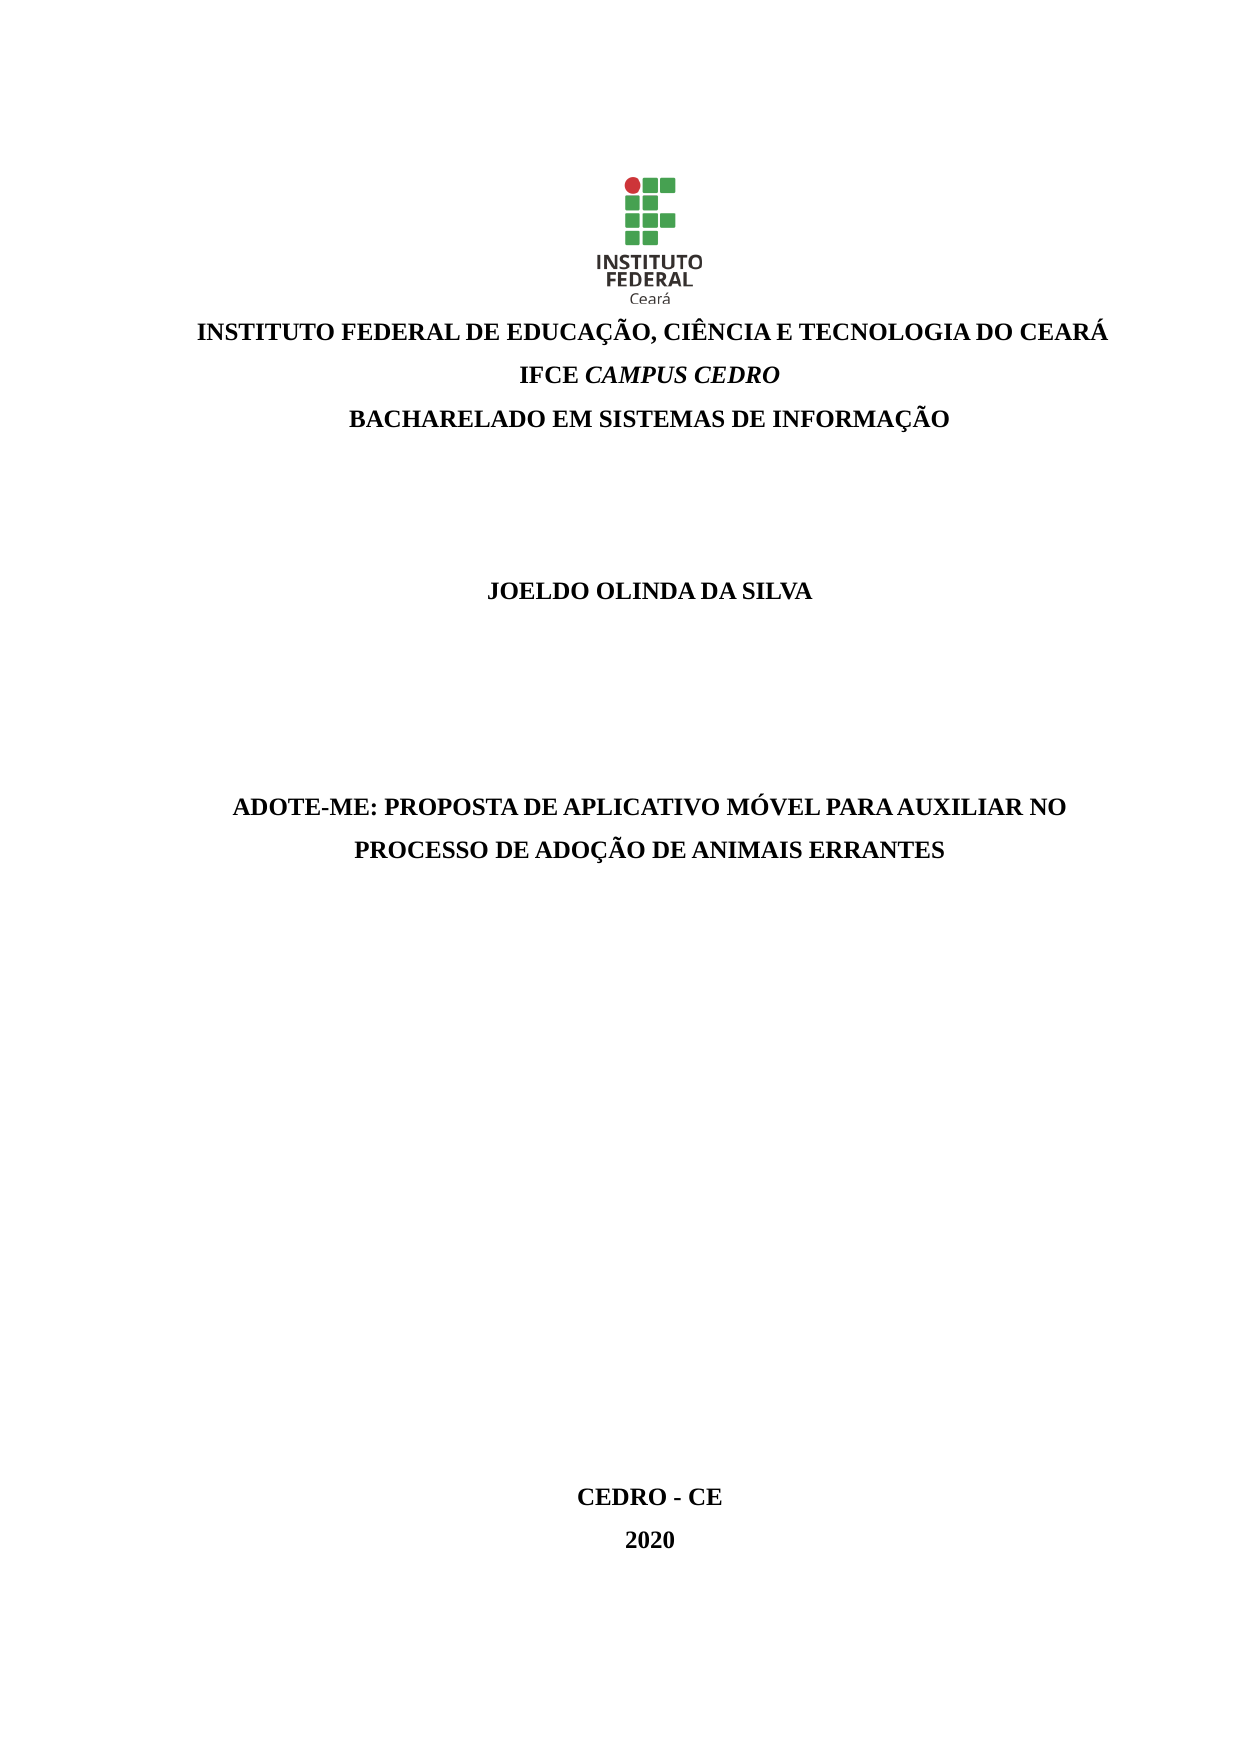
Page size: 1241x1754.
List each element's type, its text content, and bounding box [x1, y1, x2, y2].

text INSTITUTO FEDERAL DE EDUCAÇÃO, CIÊNCIA E TECNOLOGIA DO CEARÁ [177, 317, 1122, 346]
text IFCE CAMPUS CEDRO [177, 361, 1122, 389]
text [177, 1525, 1122, 1554]
picture [597, 177, 702, 304]
text ADOTE-ME: PROPOSTA DE APLICATIVO MÓVEL PARA AUXILIAR NO PROCESSO DE ADOÇÃO DE ANIMAIS ERRANTES [177, 792, 1122, 864]
text CEDRO - CE [177, 1482, 1122, 1511]
text BACHARELADO EM SISTEMAS DE INFORMAÇÃO [177, 404, 1122, 432]
text JOELDO OLINDA DA SILVA [177, 576, 1122, 605]
